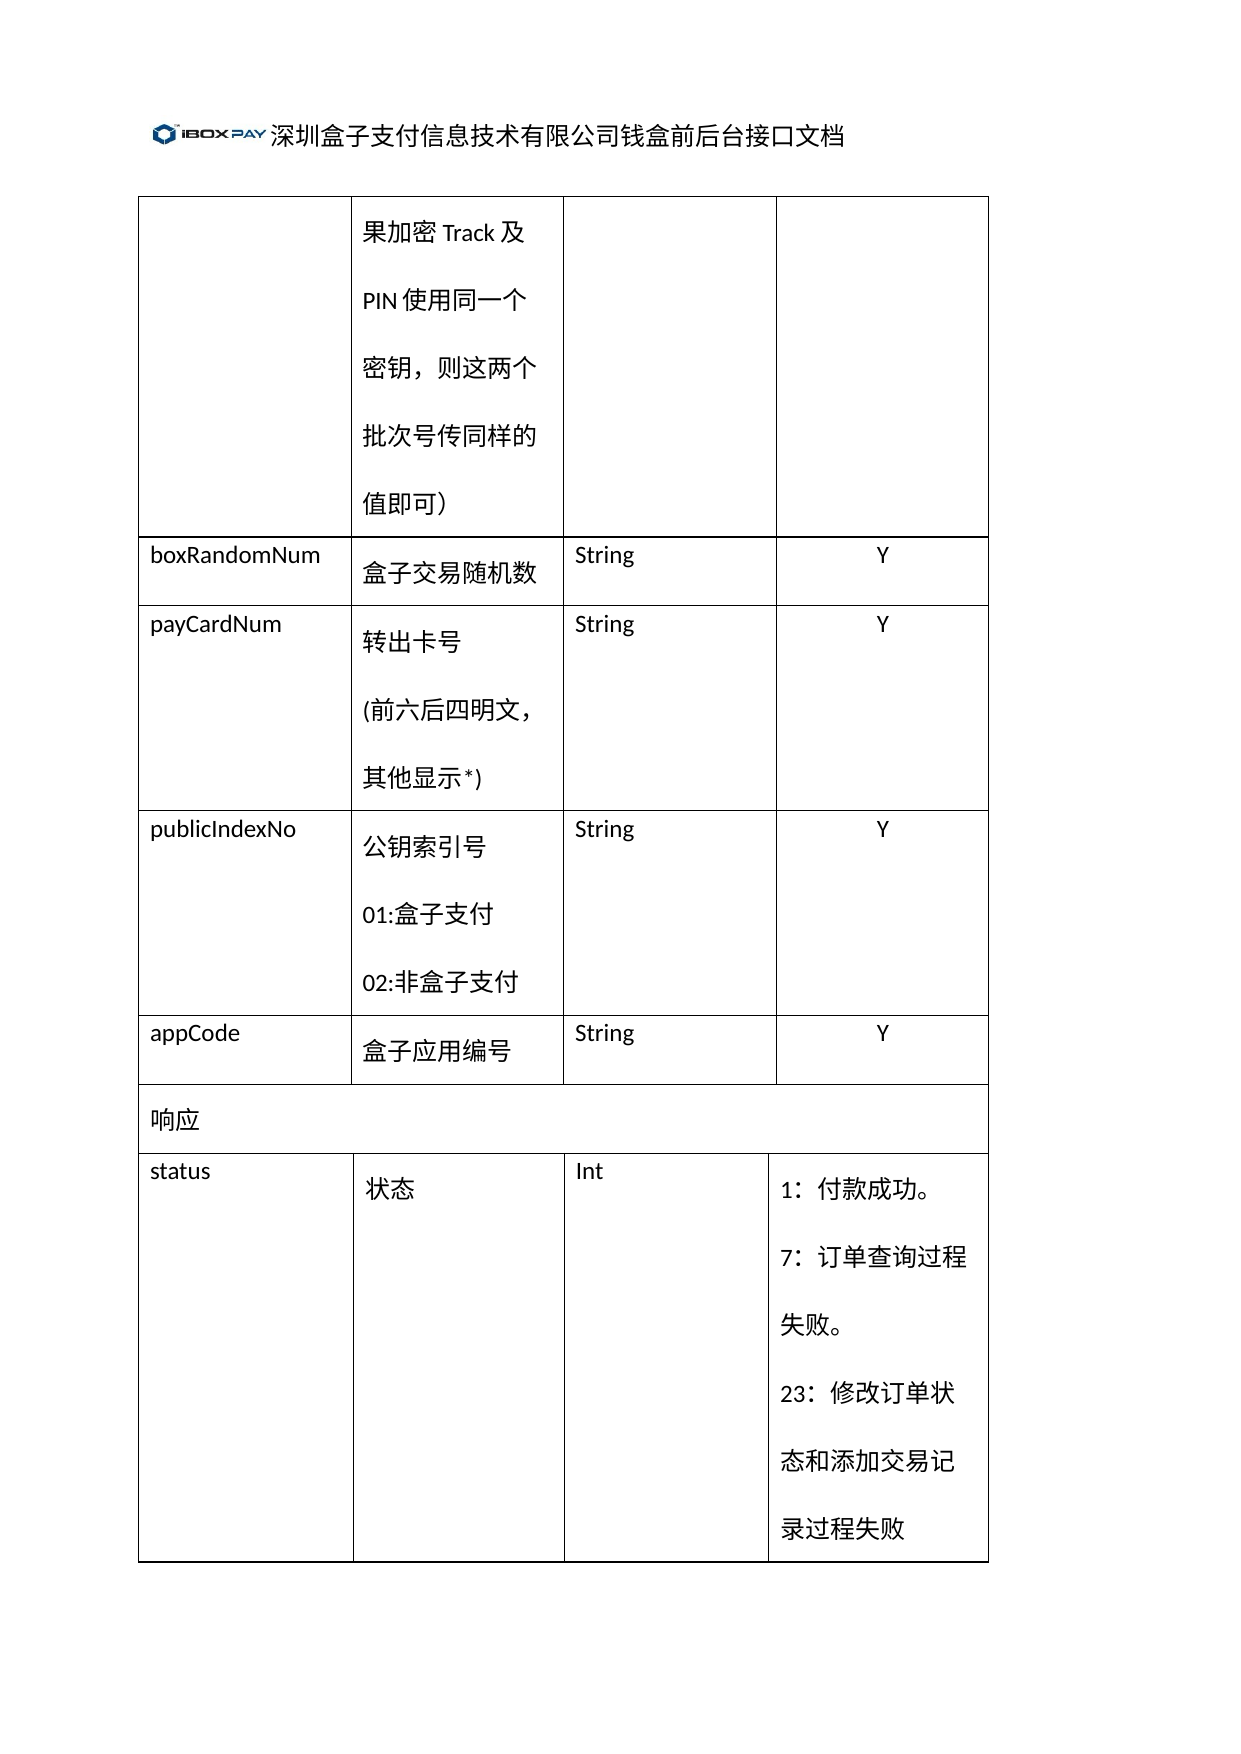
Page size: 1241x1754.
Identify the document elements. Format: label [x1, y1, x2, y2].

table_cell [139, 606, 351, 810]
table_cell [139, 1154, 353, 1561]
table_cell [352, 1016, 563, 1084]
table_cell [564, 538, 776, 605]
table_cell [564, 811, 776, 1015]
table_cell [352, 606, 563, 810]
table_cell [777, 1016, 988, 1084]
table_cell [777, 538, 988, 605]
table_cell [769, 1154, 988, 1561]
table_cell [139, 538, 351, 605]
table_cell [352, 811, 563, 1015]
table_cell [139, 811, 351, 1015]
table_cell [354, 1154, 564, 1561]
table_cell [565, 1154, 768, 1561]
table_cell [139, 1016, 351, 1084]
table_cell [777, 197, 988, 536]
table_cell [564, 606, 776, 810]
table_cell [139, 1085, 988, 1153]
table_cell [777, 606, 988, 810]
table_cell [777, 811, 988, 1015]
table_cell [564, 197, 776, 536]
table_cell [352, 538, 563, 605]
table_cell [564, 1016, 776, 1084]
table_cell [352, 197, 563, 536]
picture [149, 115, 271, 146]
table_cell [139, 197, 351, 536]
